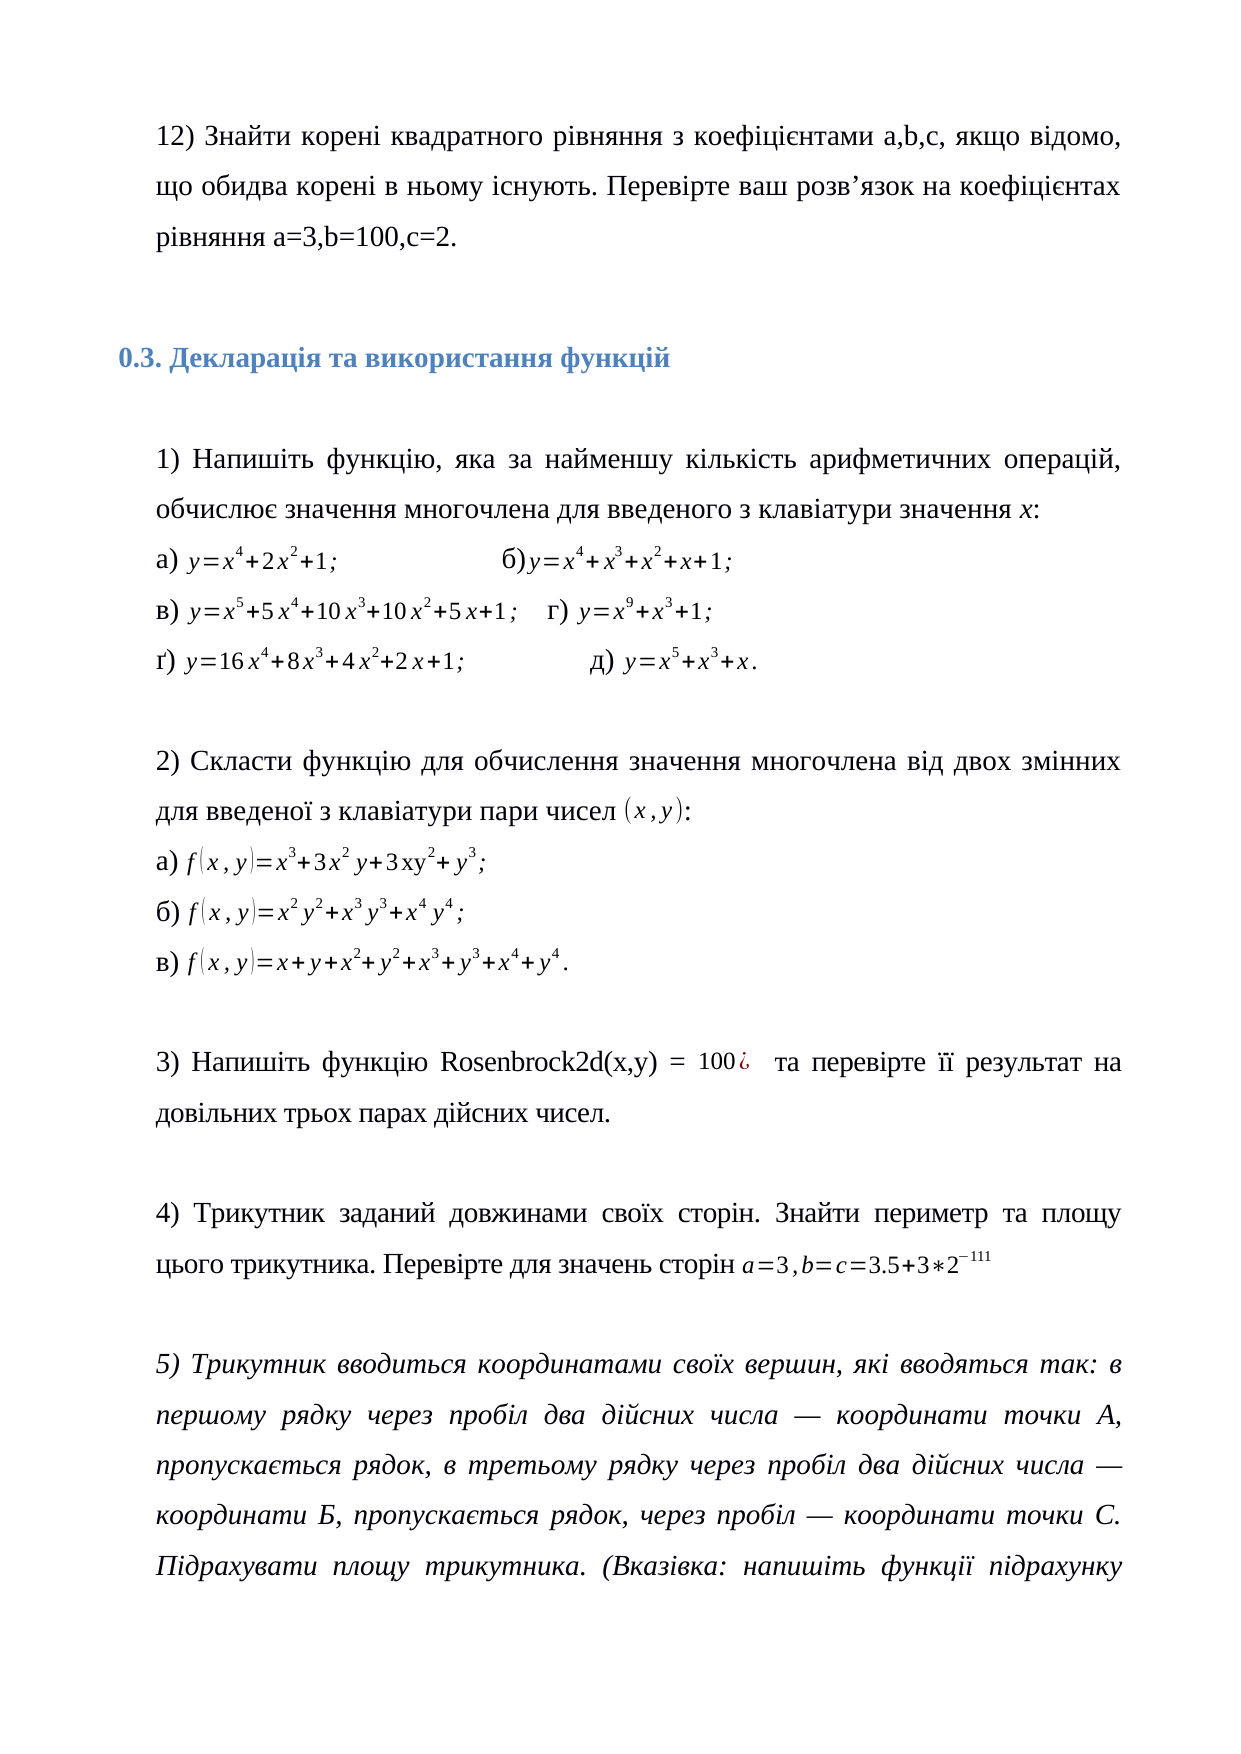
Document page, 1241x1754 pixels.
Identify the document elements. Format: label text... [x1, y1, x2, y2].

text а) б) [156, 541, 1122, 575]
text б) [156, 894, 1122, 927]
text 1) Напишіть функцію, яка за найменшу кількість арифметичних операцій, обчислює значення многочлена для введеного з клавіатури значення x: [156, 441, 1122, 525]
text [156, 1346, 1122, 1581]
subtitle 0.3. Декларація та використання функцій [118, 340, 1122, 374]
text ґ) д) [156, 642, 1122, 676]
text 3) Напишіть функцію Rosenbrock2d(x,y) = та перевірте її результат на довільних трьох парах дійсних чисел. [156, 1044, 1122, 1128]
text в) [156, 944, 1122, 977]
text в) г) [156, 592, 1122, 625]
text 4) Трикутник заданий довжинами своїх сторін. Знайти периметр та площу цього трикутника. Перевірте для значень сторін [156, 1196, 1122, 1279]
text 12) Знайти корені квадратного рівняння з коефіцієнтами a,b,c, якщо відомо, що обидва корені в ньому існують. Перевірте ваш розв’язок на коефіцієнтах рівняння a=3,b=100,c=2. [156, 118, 1122, 252]
text 2) Скласти функцію для обчислення значення многочлена від двох змінних для введеної з клавіатури пари чисел : [156, 743, 1122, 827]
text а) [156, 843, 1122, 877]
